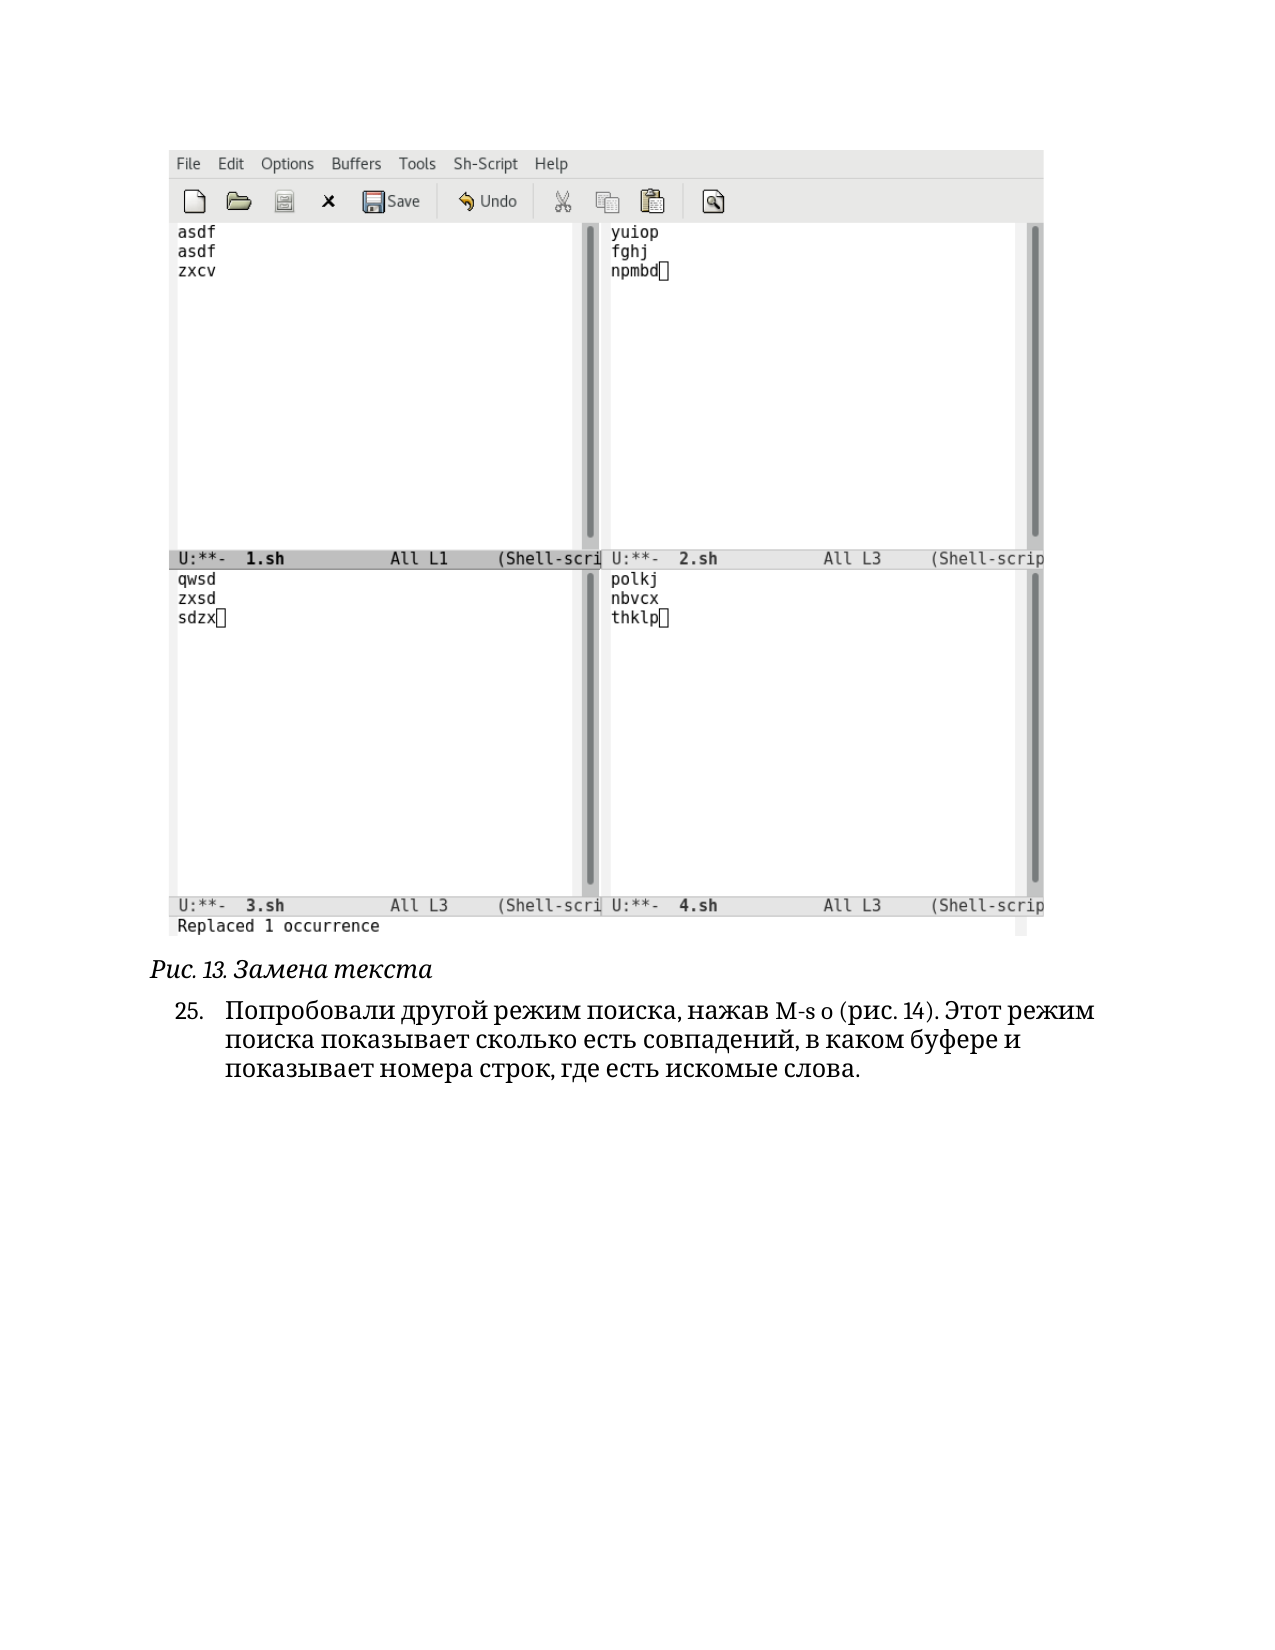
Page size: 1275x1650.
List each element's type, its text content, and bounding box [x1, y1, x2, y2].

picture [168, 150, 1044, 936]
list Попробовали другой режим поиска, нажав M-s o (рис. 14). Этот режим поиска показывает сколько есть совпадений, в каком буфере и показывает номера строк, где есть искомые слова. [175, 997, 1125, 1083]
text Рис. 13. Замена текста [150, 956, 1125, 985]
